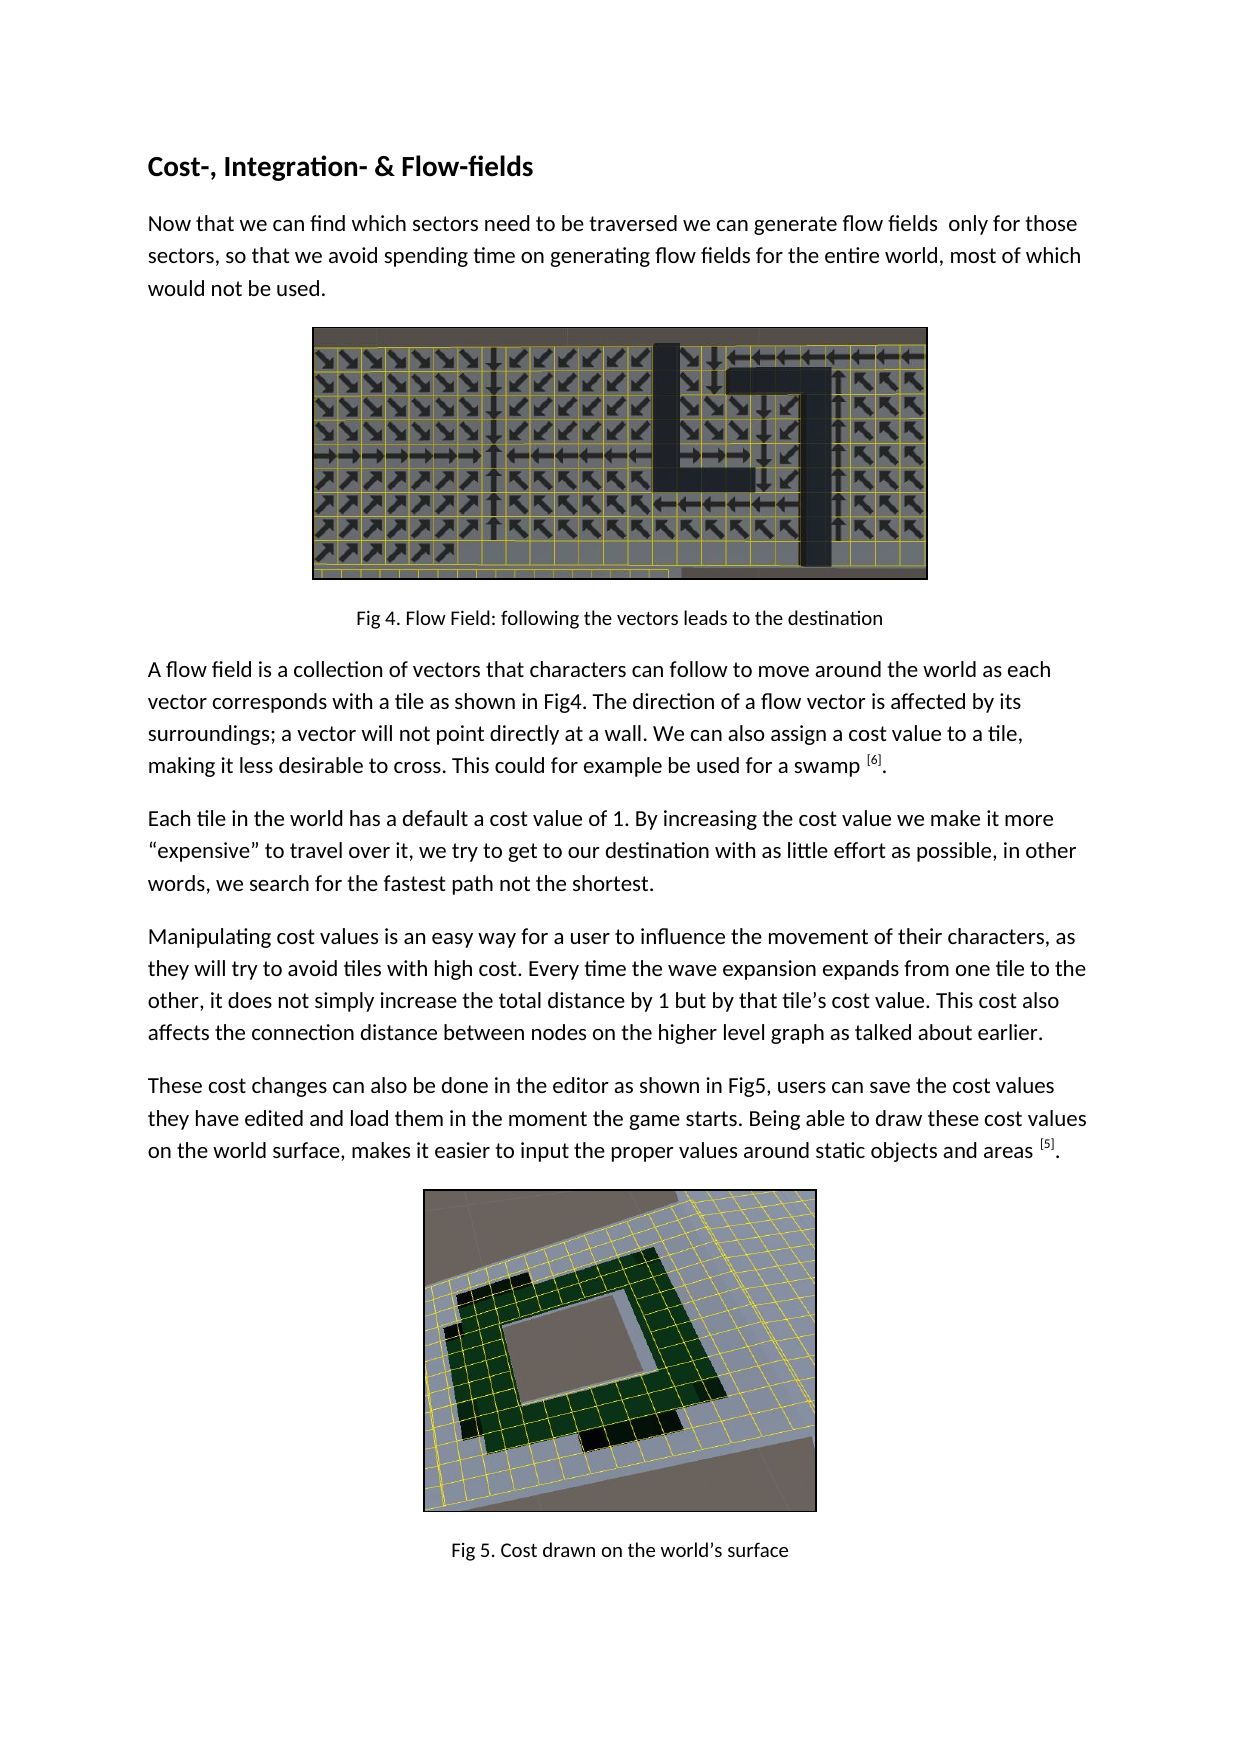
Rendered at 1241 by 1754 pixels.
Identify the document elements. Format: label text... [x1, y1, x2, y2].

text Fig 5. Cost drawn on the world’s surface [148, 1537, 1093, 1563]
picture [314, 328, 926, 578]
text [148, 148, 1093, 183]
text Each tile in the world has a default a cost value of 1. By increasing the cost value we make it more “expensive” to travel over it, we try to get to our destination with as little effort as possible, in other words, we search for the fastest path not the shortest. [148, 804, 1093, 897]
text These cost changes can also be done in the editor as shown in Fig5, users can save the cost values they have edited and load them in the moment the game starts. Being able to draw these cost values on the world surface, makes it easier to input the proper values around static objects and areas [5]. [148, 1071, 1093, 1164]
text Manipulating cost values is an easy way for a user to influence the movement of their characters, as they will try to avoid tiles with high cost. Every time the wave expansion expands from one tile to the other, it does not simply increase the total distance by 1 but by that tile’s cost value. This cost also affects the connection distance between nodes on the higher level graph as talked about earlier. [148, 922, 1093, 1046]
text Now that we can find which sectors need to be traversed we can generate flow fields only for those sectors, so that we avoid spending time on generating flow fields for the entire world, most of which would not be used. [148, 209, 1093, 302]
text A flow field is a collection of vectors that characters can follow to move around the world as each vector corresponds with a tile as shown in Fig4. The direction of a flow vector is affected by its surroundings; a vector will not point directly at a wall. We can also assign a cost value to a tile, making it less desirable to cross. This could for example be used for a swamp [6]. [148, 655, 1093, 779]
text Fig 4. Flow Field: following the vectors leads to the destination [148, 605, 1093, 630]
picture [425, 1191, 815, 1511]
